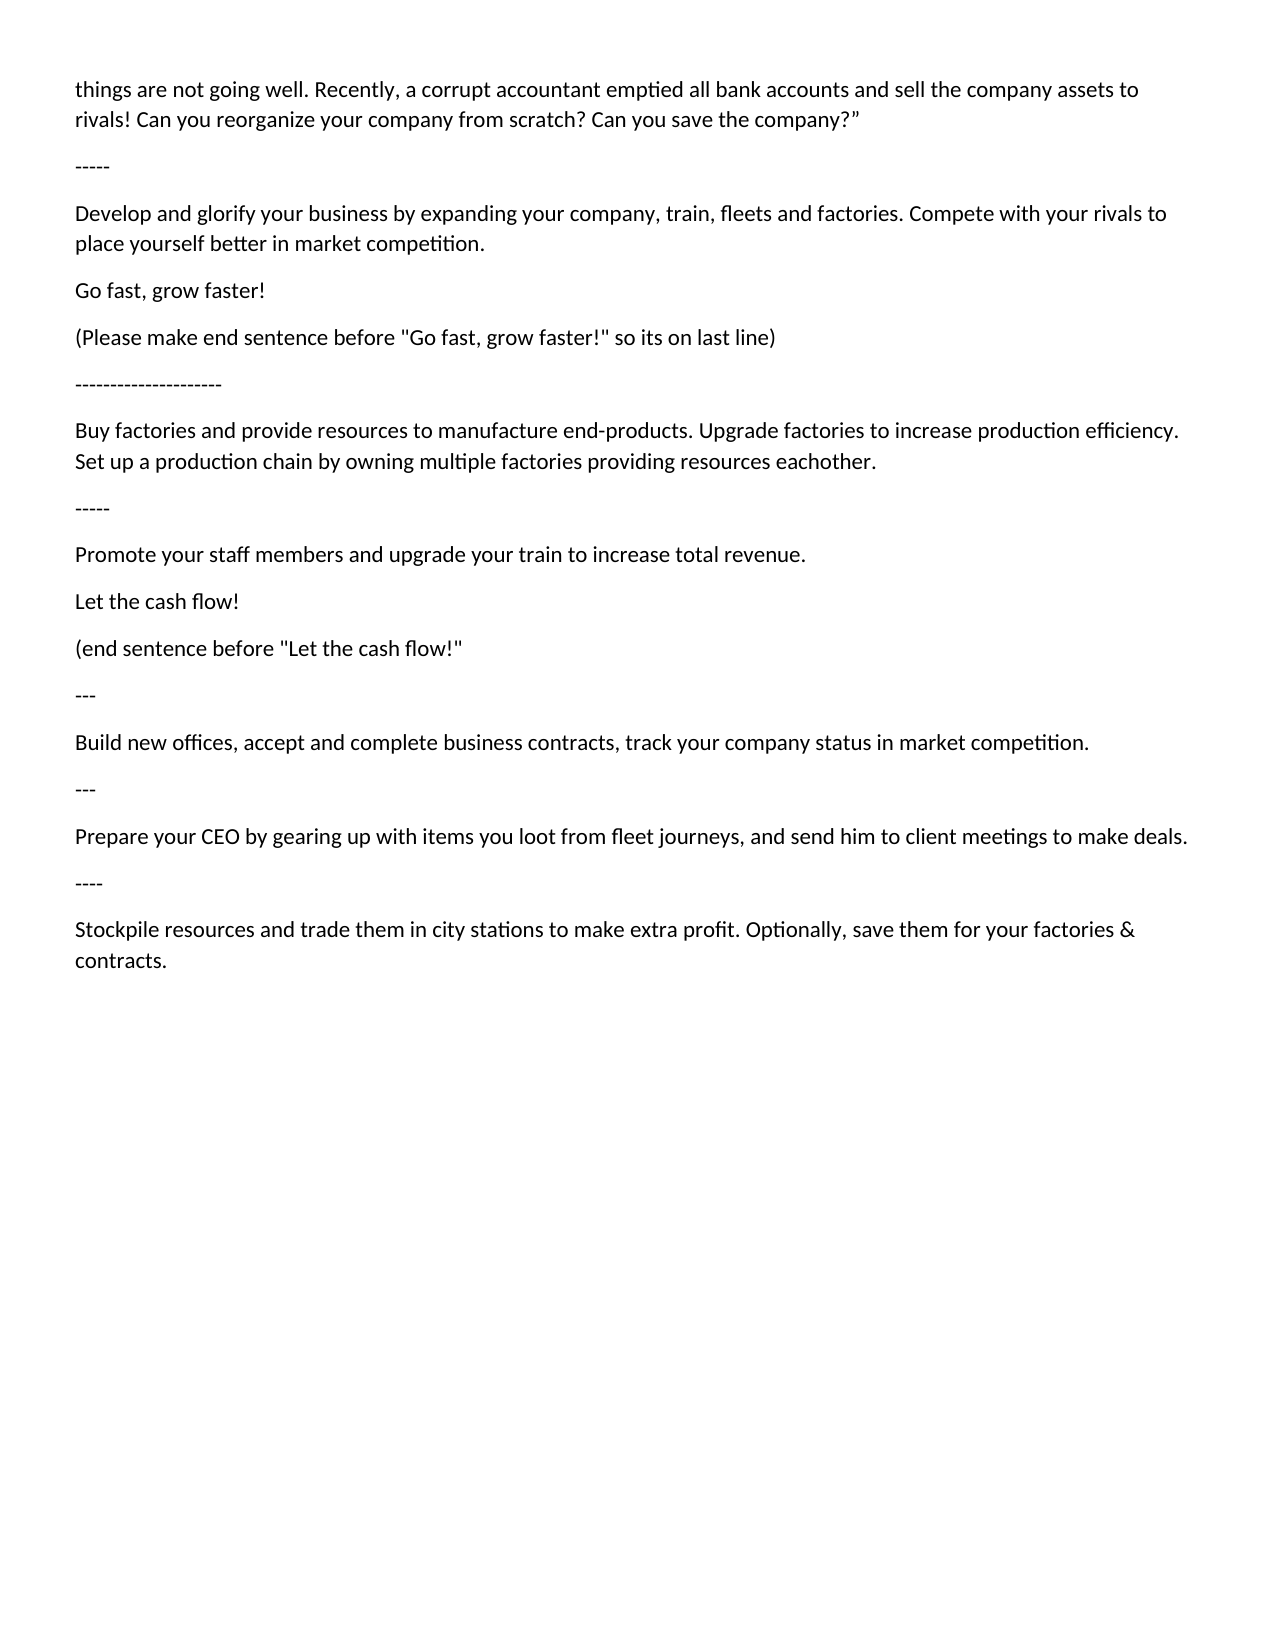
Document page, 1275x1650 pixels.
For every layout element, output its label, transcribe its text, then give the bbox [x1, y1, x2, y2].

text --------------------- [75, 370, 1200, 398]
text --- [75, 775, 1200, 803]
text (Please make end sentence before "Go fast, grow faster!" so its on last line) [75, 323, 1200, 351]
text Promote your staff members and upgrade your train to increase total revenue. [75, 541, 1200, 569]
text Prepare your CEO by gearing up with items you loot from fleet journeys, and send him to client meetings to make deals. [75, 822, 1200, 850]
text Go fast, grow faster! [75, 276, 1200, 304]
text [75, 75, 1200, 133]
text ----- [75, 152, 1200, 180]
text Stockpile resources and trade them in city stations to make extra profit. Optionally, save them for your factories & contracts. [75, 916, 1200, 974]
text --- [75, 681, 1200, 709]
text Build new offices, accept and complete business contracts, track your company status in market competition. [75, 728, 1200, 756]
text Buy factories and provide resources to manufacture end-products. Upgrade factories to increase production efficiency. Set up a production chain by owning multiple factories providing resources eachother. [75, 417, 1200, 475]
text ---- [75, 869, 1200, 897]
text ----- [75, 494, 1200, 522]
text (end sentence before "Let the cash flow!" [75, 634, 1200, 662]
text Develop and glorify your business by expanding your company, train, fleets and factories. Compete with your rivals to place yourself better in market competition. [75, 199, 1200, 257]
text Let the cash flow! [75, 587, 1200, 616]
